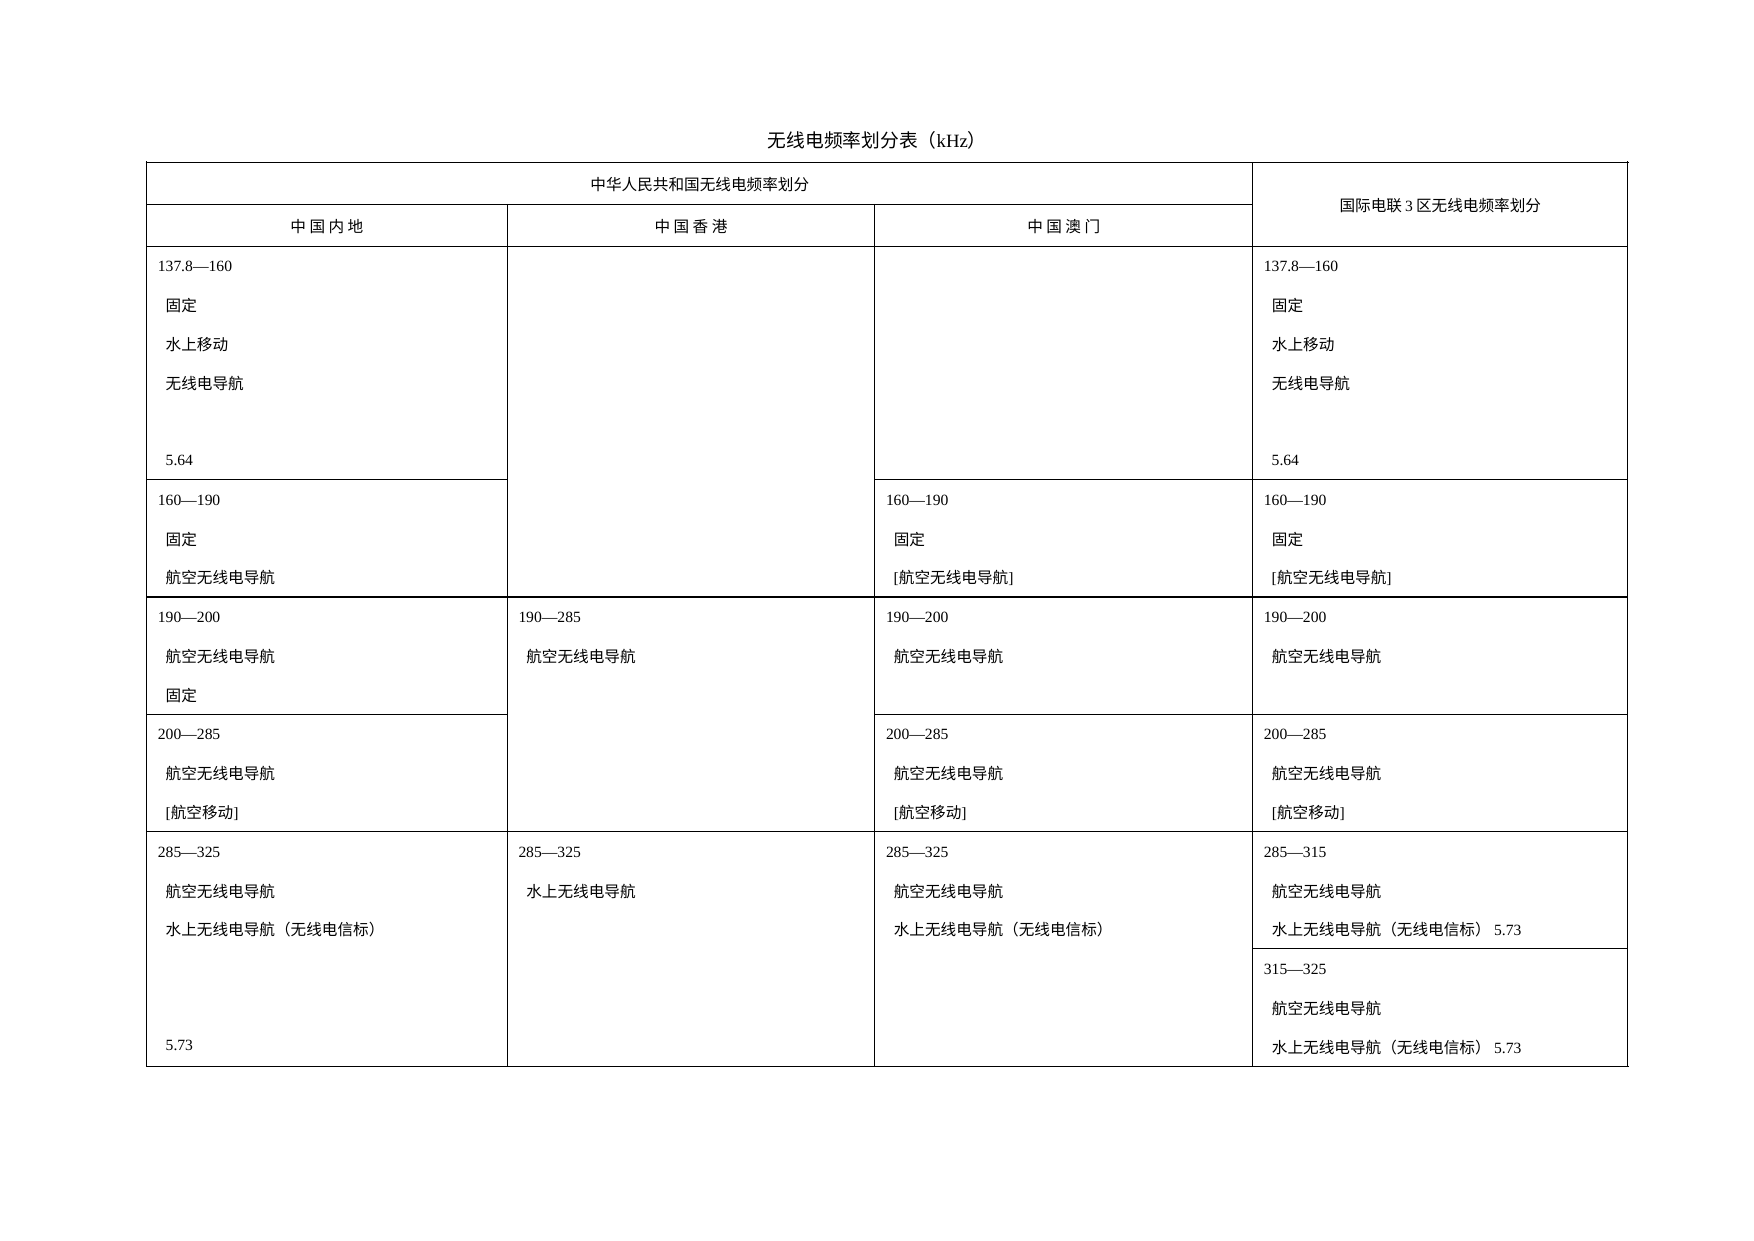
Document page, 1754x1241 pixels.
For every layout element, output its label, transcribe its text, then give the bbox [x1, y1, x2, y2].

table_cell 190—200 航空无线电导航 [875, 598, 1252, 714]
table_cell 200—285 航空无线电导航 [航空移动] [147, 715, 507, 831]
table_cell 160—190 固定 航空无线电导航 [147, 480, 507, 596]
table_cell 200—285 航空无线电导航 [航空移动] [875, 715, 1252, 831]
table_header 中华人民共和国无线电频率划分 [147, 163, 1252, 204]
text 无线电频率划分表（kHz） [133, 123, 1621, 155]
table_cell [875, 247, 1252, 479]
table_cell 137.8—160 固定 水上移动 无线电导航 5.64 [147, 247, 507, 479]
table_cell 190—200 航空无线电导航 [1253, 598, 1627, 714]
table_cell 中 国 澳 门 [875, 205, 1252, 246]
table_header 国际电联3区无线电频率划分 [1253, 163, 1627, 246]
table_cell 285—325 水上无线电导航 [508, 832, 874, 1066]
table_cell 285—325 航空无线电导航 水上无线电导航（无线电信标） 5.73 [147, 832, 507, 1066]
table_cell 190—200 航空无线电导航 固定 [147, 598, 507, 714]
table_cell 190—285 航空无线电导航 [508, 598, 874, 831]
table_cell 285—315 航空无线电导航 水上无线电导航（无线电信标） 5.73 [1253, 832, 1627, 948]
table_cell 中 国 内 地 [147, 205, 507, 246]
table_cell 200—285 航空无线电导航 [航空移动] [1253, 715, 1627, 831]
table_cell 160—190 固定 [航空无线电导航] [875, 480, 1252, 596]
table_cell 中 国 香 港 [508, 205, 874, 246]
table_cell 285—325 航空无线电导航 水上无线电导航（无线电信标） [875, 832, 1252, 1066]
table_cell 315—325 航空无线电导航 水上无线电导航（无线电信标） 5.73 [1253, 949, 1627, 1066]
table_cell [508, 247, 874, 596]
table_cell 160—190 固定 [航空无线电导航] [1253, 480, 1627, 596]
table_cell 137.8—160 固定 水上移动 无线电导航 5.64 [1253, 247, 1627, 479]
